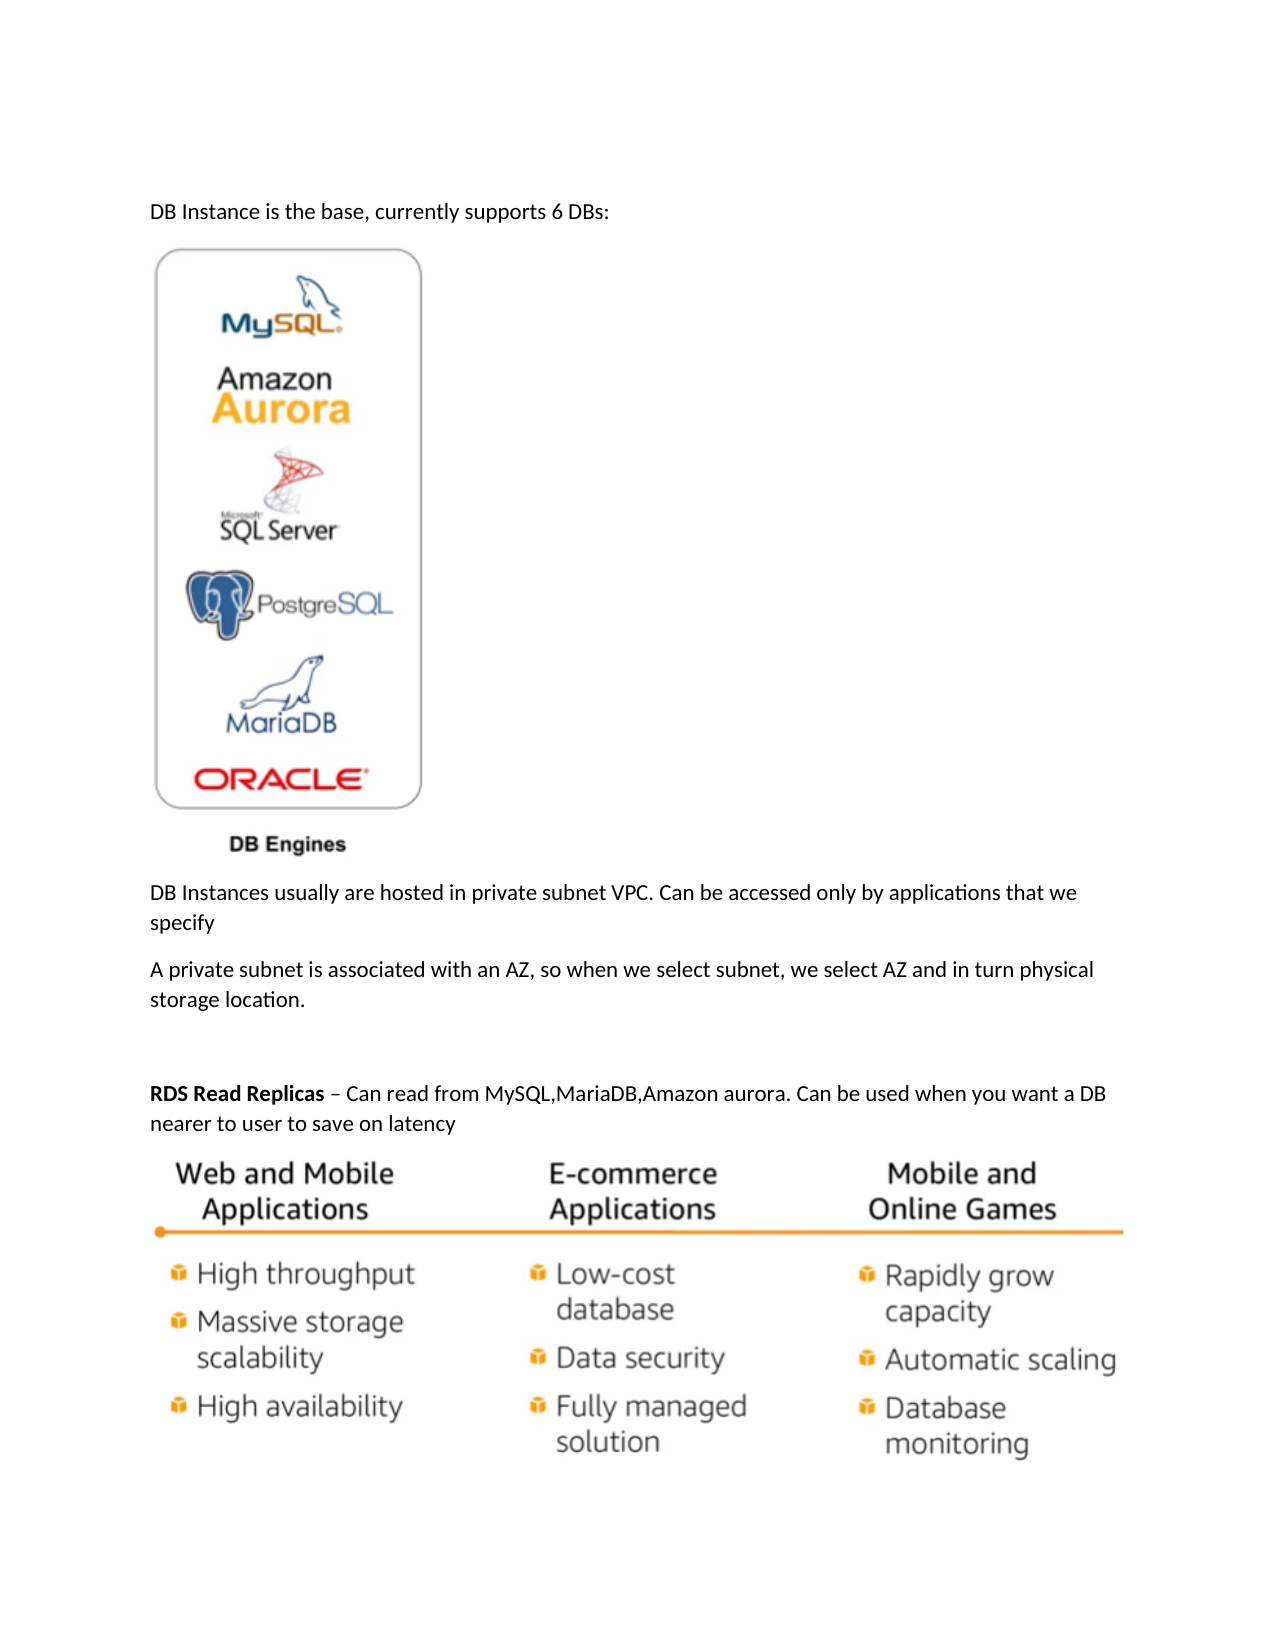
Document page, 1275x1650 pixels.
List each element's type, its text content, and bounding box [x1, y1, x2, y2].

picture [150, 1156, 1124, 1469]
picture [150, 243, 427, 860]
text A private subnet is associated with an AZ, so when we select subnet, we select AZ and in turn physical storage location. [150, 955, 1125, 1013]
text DB Instances usually are hosted in private subnet VPC. Can be accessed only by applications that we specify [150, 878, 1125, 936]
text DB Instance is the base, currently supports 6 DBs: [150, 197, 1125, 225]
text RDS Read Replicas – Can read from MySQL,MariaDB,Amazon aurora. Can be used when you want a DB nearer to user to save on latency [150, 1079, 1125, 1137]
